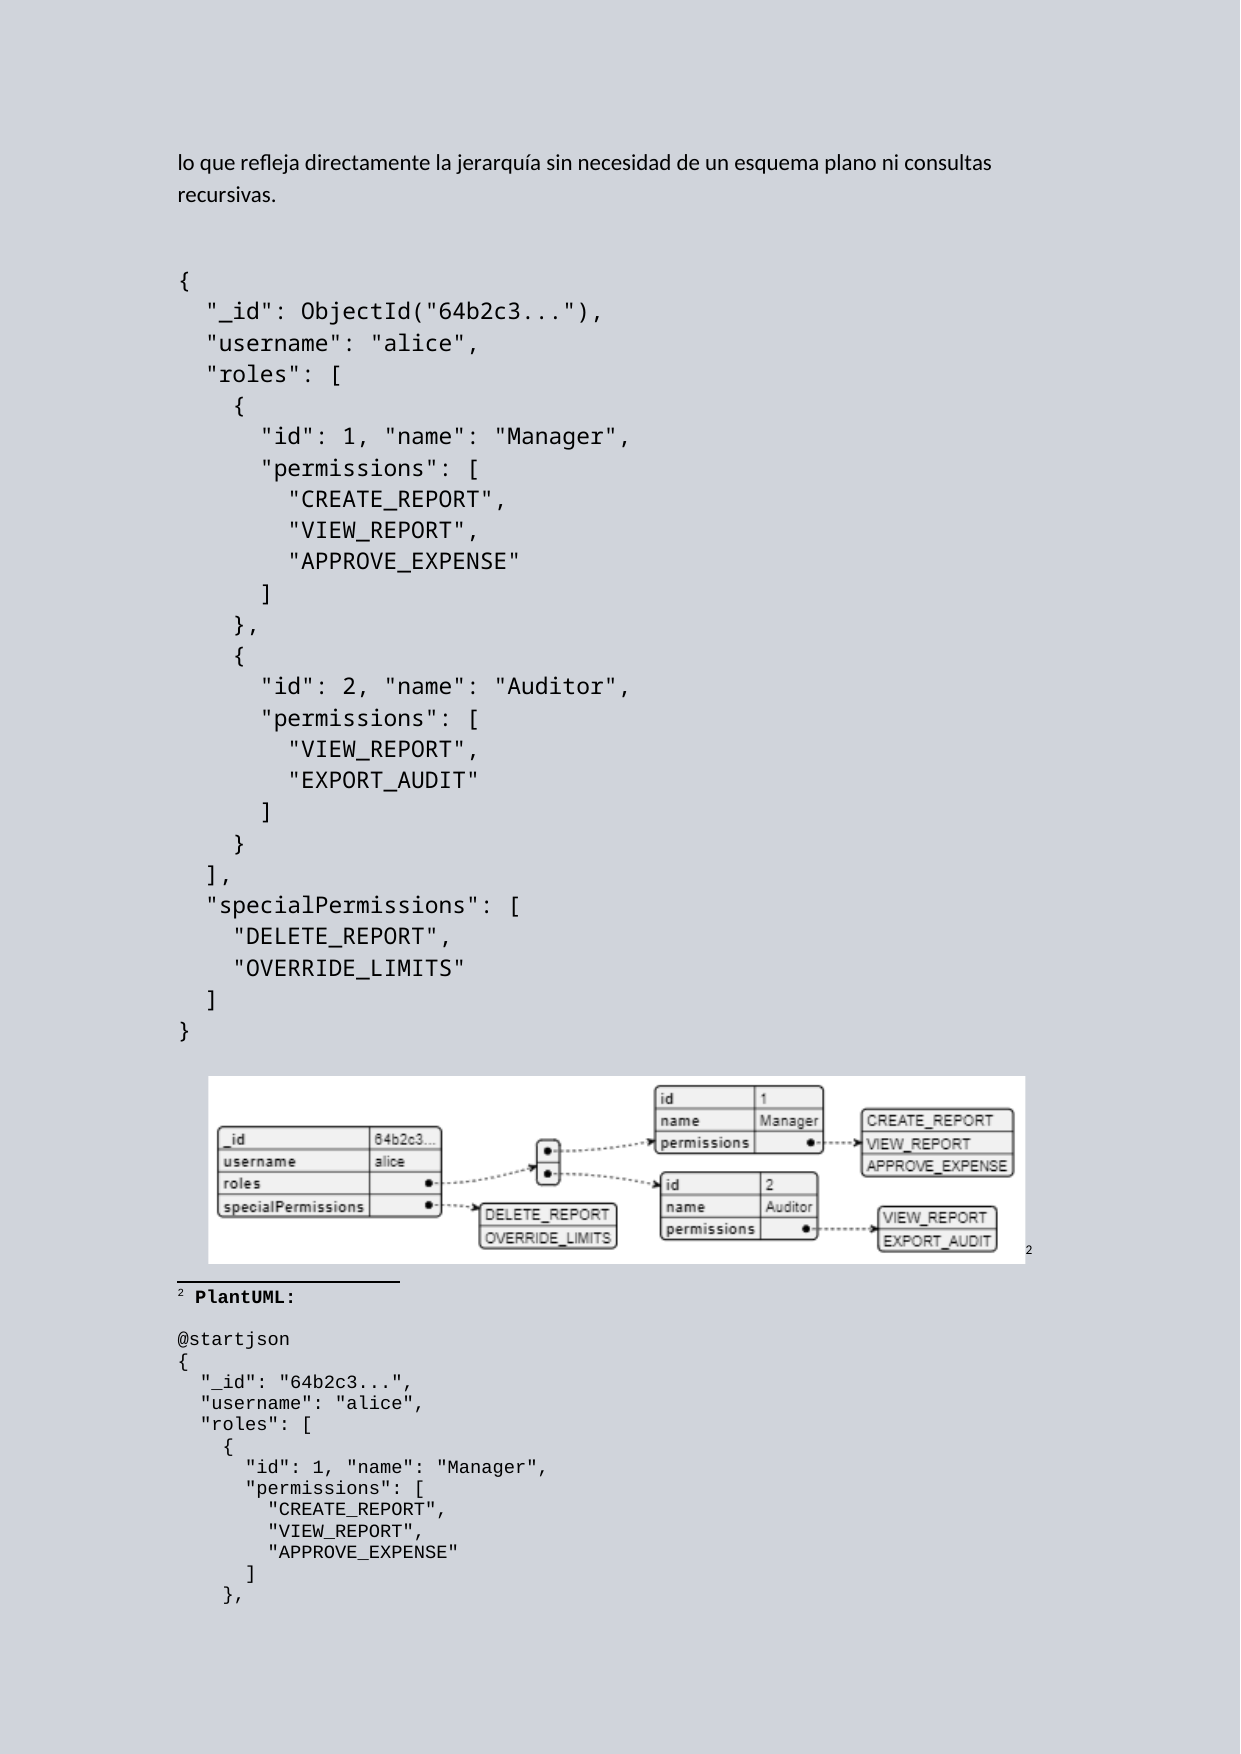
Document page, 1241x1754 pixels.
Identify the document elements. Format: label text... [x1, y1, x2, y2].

text "APPROVE_EXPENSE" [177, 545, 1063, 577]
text { [177, 639, 1063, 670]
text "DELETE_REPORT", [177, 920, 1063, 952]
text "id": 2, "name": "Auditor", [177, 670, 1063, 702]
text "permissions": [ [177, 702, 1063, 733]
text } [177, 1014, 1063, 1045]
text "roles": [ [177, 358, 1063, 389]
text "permissions": [ [177, 452, 1063, 483]
text "VIEW_REPORT", [177, 733, 1063, 764]
text "EXPORT_AUDIT" [177, 764, 1063, 795]
text ] [177, 577, 1063, 608]
text ] [177, 983, 1063, 1014]
picture [208, 1076, 1026, 1264]
text "CREATE_REPORT", [177, 483, 1063, 514]
text ], [177, 858, 1063, 889]
text "username": "alice", [177, 327, 1063, 358]
text "OVERRIDE_LIMITS" [177, 952, 1063, 983]
text "VIEW_REPORT", [177, 514, 1063, 545]
text ] [177, 795, 1063, 827]
text }, [177, 608, 1063, 639]
text "_id": ObjectId("64b2c3..."), [177, 295, 1063, 327]
text } [177, 827, 1063, 858]
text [177, 148, 1063, 208]
text { [177, 389, 1063, 420]
text "specialPermissions": [ [177, 889, 1063, 920]
text "id": 1, "name": "Manager", [177, 420, 1063, 452]
text { [177, 264, 1063, 295]
